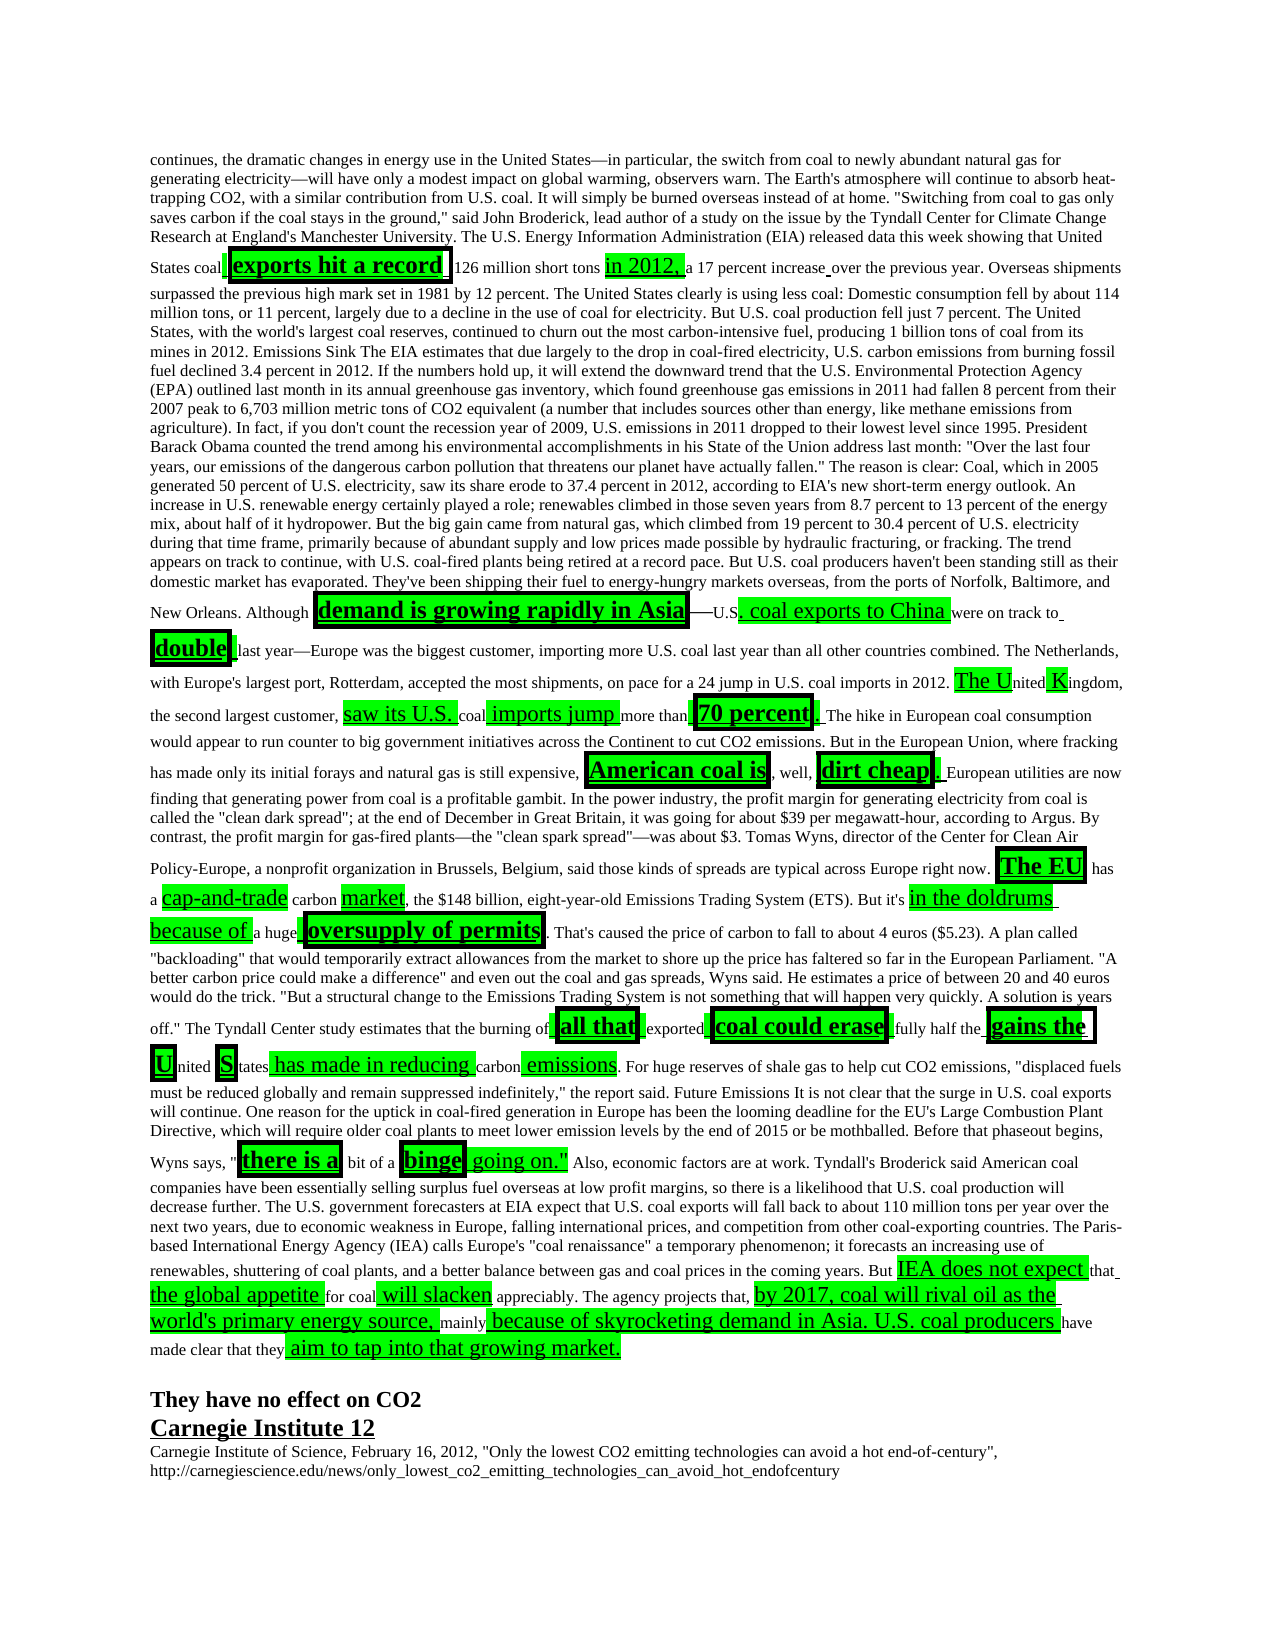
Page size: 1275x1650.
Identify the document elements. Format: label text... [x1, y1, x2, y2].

text Carnegie Institute 12 [150, 1413, 1125, 1442]
text They have no effect on CO2 [150, 1387, 1125, 1413]
text Carnegie Institute of Science, February 16, 2012, "Only the lowest CO2 emitting technologies can avoid a hot end-of-century", http://carnegiescience.edu/news/only_lowest_co2_emitting_technologies_can_avoid_hot_endofcentury [150, 1442, 1125, 1480]
